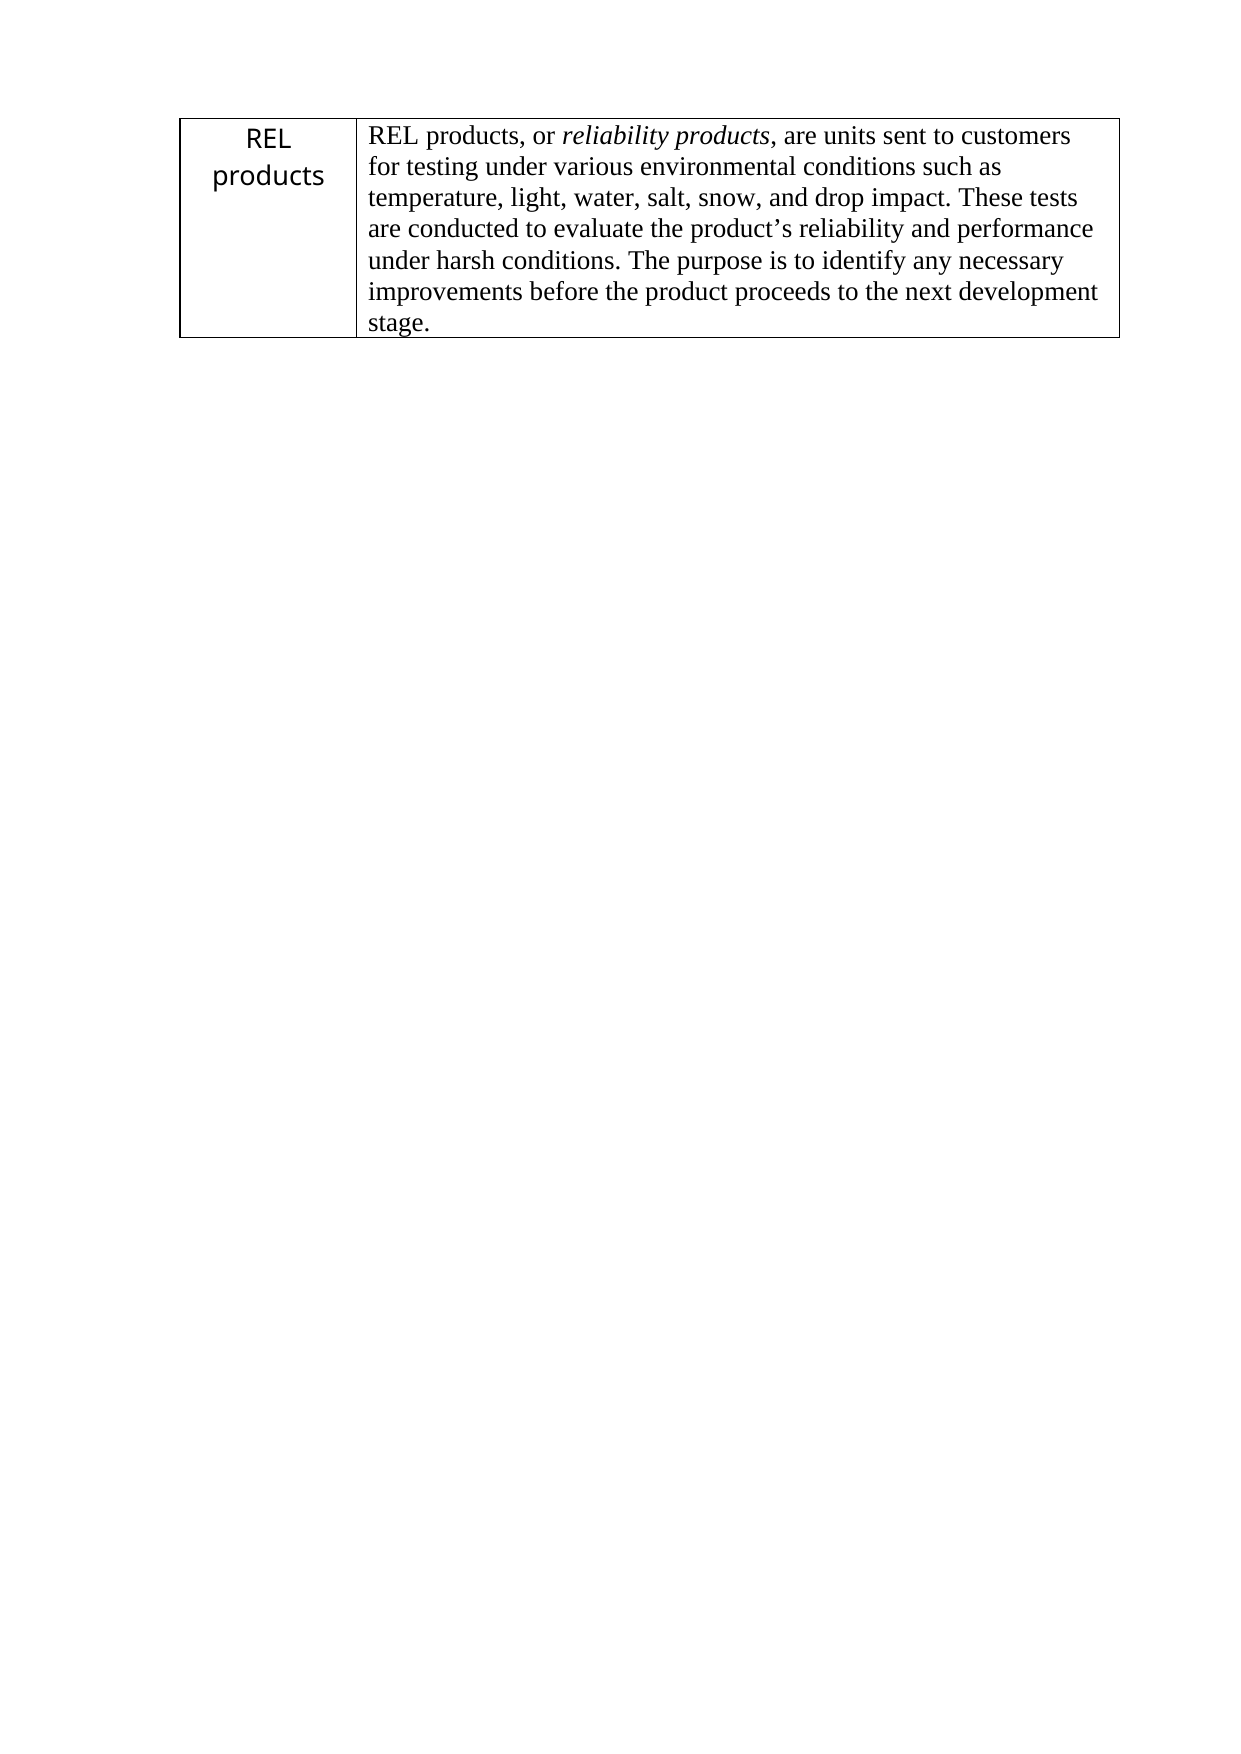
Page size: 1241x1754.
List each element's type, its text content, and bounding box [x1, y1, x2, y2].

table_cell REL products, or reliability products, are units sent to customers for testing under various environmental conditions such as temperature, light, water, salt, snow, and drop impact. These tests are conducted to evaluate the product’s reliability and performance under harsh conditions. The purpose is to identify any necessary improvements before the product proceeds to the next development stage. [357, 119, 1119, 337]
table_cell REL products [181, 119, 356, 337]
